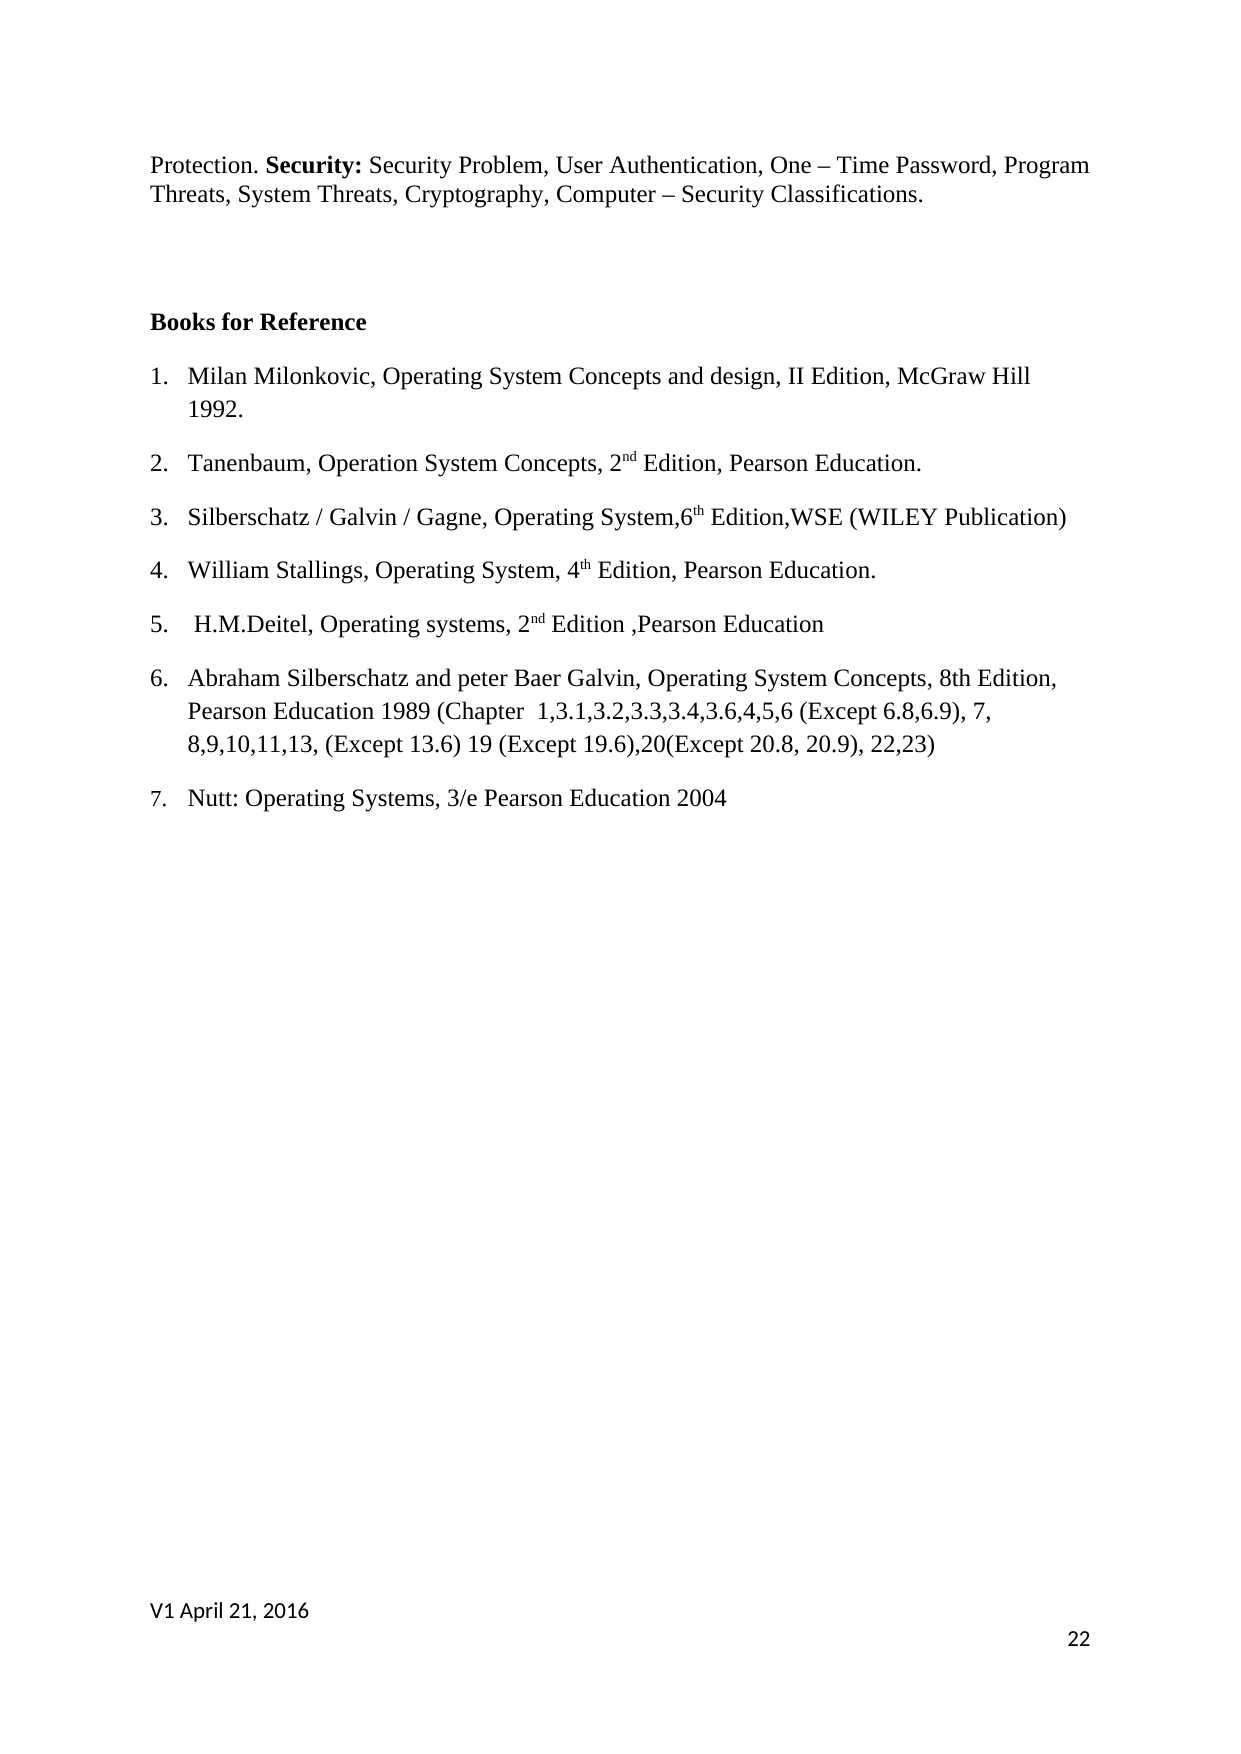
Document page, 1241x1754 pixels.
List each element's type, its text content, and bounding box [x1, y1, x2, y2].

text Books for Reference [150, 307, 1090, 336]
list William Stallings, Operating System, 4th Edition, Pearson Education. [150, 556, 1090, 584]
list Silberschatz / Galvin / Gagne, Operating System,6th Edition,WSE (WILEY Publication) [150, 502, 1090, 531]
list Abraham Silberschatz and peter Baer Galvin, Operating System Concepts, 8th Edition, Pearson Education 1989 (Chapter 1,3.1,3.2,3.3,3.4,3.6,4,5,6 (Except 6.8,6.9), 7, 8,9,10,11,13, (Except 13.6) 19 (Except 19.6),20(Except 20.8, 20.9), 22,23) [150, 663, 1090, 758]
list Nutt: Operating Systems, 3/e Pearson Education 2004 [150, 783, 1090, 812]
list Milan Milonkovic, Operating System Concepts and design, II Edition, McGraw Hill 1992. [150, 361, 1090, 423]
list H.M.Deitel, Operating systems, 2nd Edition ,Pearson Education [150, 609, 1090, 638]
list Tanenbaum, Operation System Concepts, 2nd Edition, Pearson Education. [150, 448, 1090, 477]
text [150, 150, 1090, 207]
